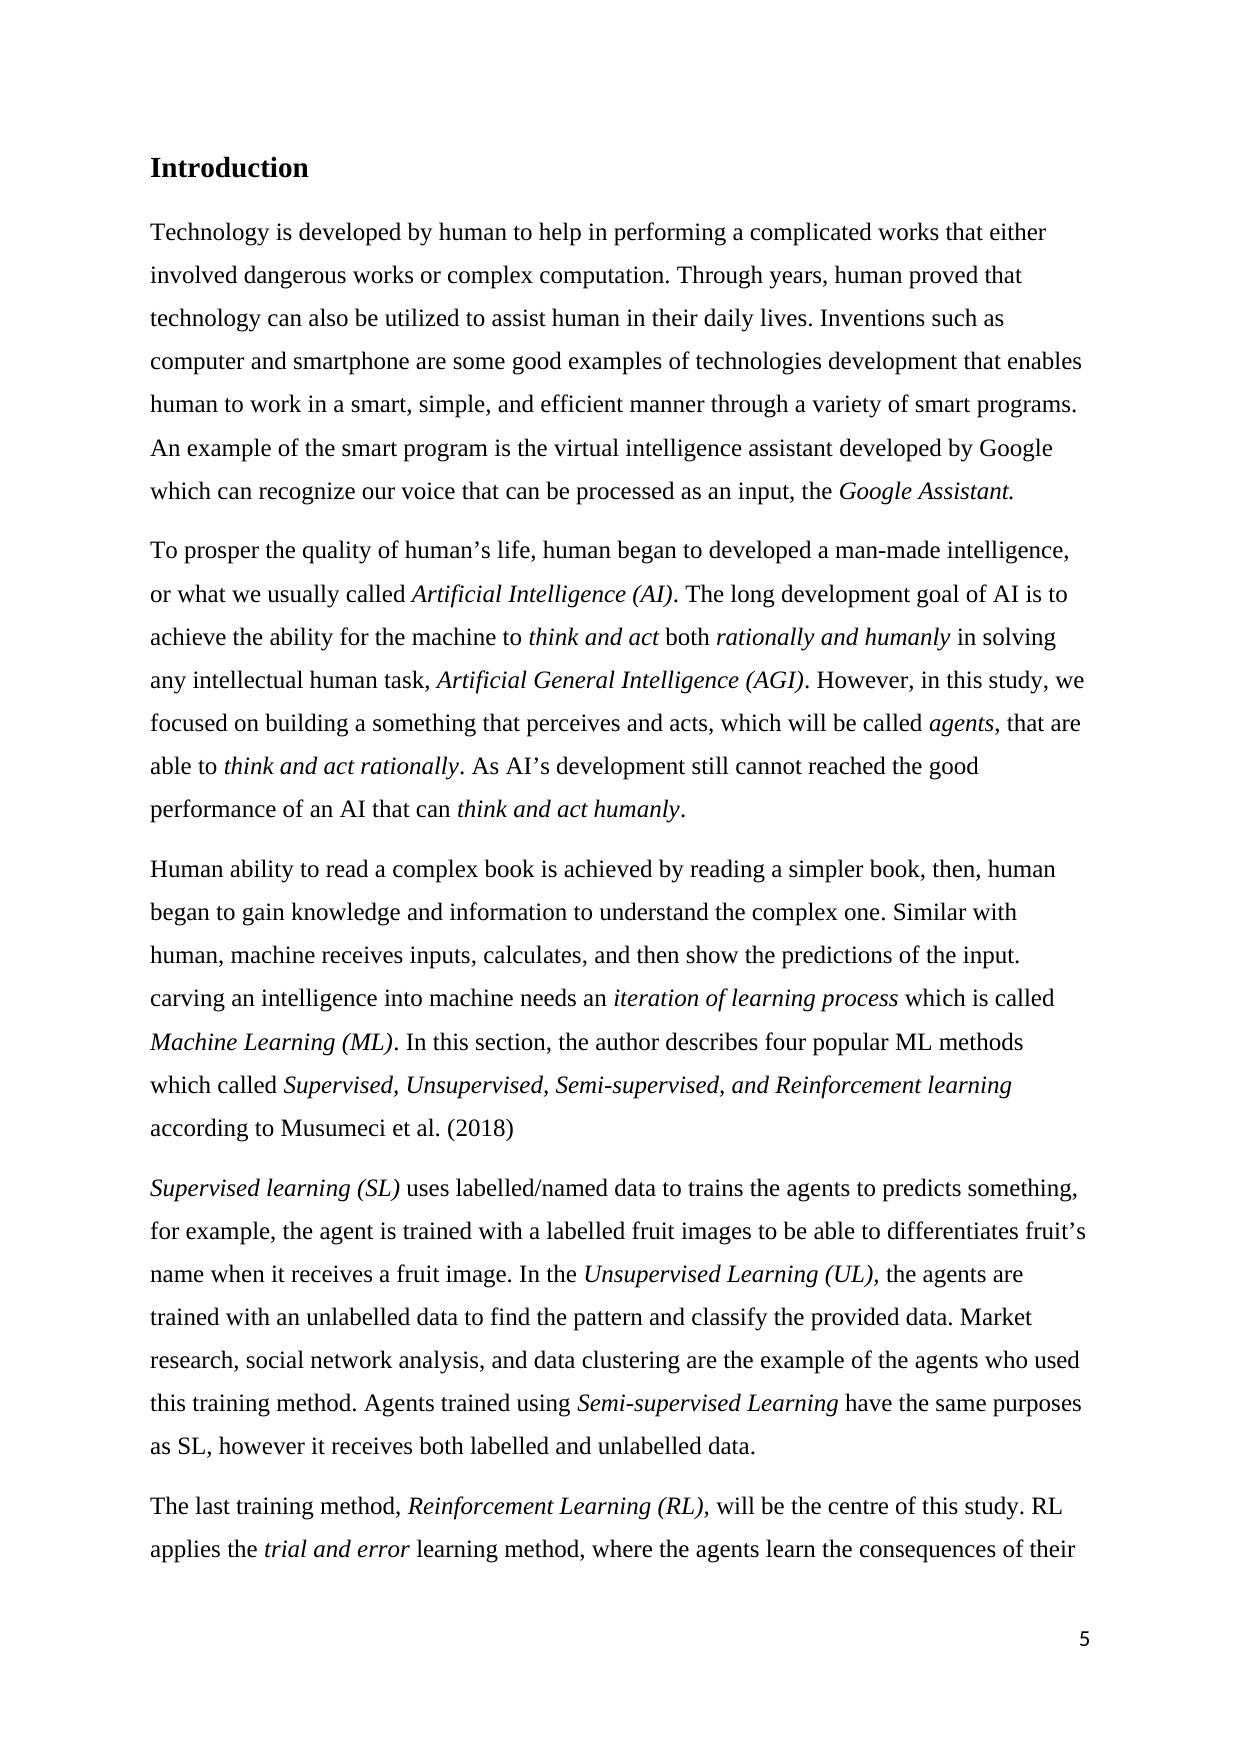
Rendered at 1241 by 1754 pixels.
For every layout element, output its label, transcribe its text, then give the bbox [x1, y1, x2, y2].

text Supervised learning (SL) uses labelled/named data to trains the agents to predicts something, for example, the agent is trained with a labelled fruit images to be able to differentiates fruit’s name when it receives a fruit image. In the Unsupervised Learning (UL), the agents are trained with an unlabelled data to find the pattern and classify the provided data. Market research, social network analysis, and data clustering are the example of the agents who used this training method. Agents trained using Semi-supervised Learning have the same purposes as SL, however it receives both labelled and unlabelled data. [150, 1173, 1090, 1460]
text To prosper the quality of human’s life, human began to developed a man-made intelligence, or what we usually called Artificial Intelligence (AI). The long development goal of AI is to achieve the ability for the machine to think and act both rationally and humanly in solving any intellectual human task, Artificial General Intelligence (AGI). However, in this study, we focused on building a something that perceives and acts, which will be called agents, that are able to think and act rationally. As AI’s development still cannot reached the good performance of an AI that can think and act humanly. [150, 536, 1090, 823]
text Technology is developed by human to help in performing a complicated works that either involved dangerous works or complex computation. Through years, human proved that technology can also be utilized to assist human in their daily lives. Inventions such as computer and smartphone are some good examples of technologies development that enables human to work in a smart, simple, and efficient manner through a variety of smart programs. An example of the smart program is the virtual intelligence assistant developed by Google which can recognize our voice that can be processed as an input, the Google Assistant. [150, 217, 1090, 504]
text Human ability to read a complex book is achieved by reading a simpler book, then, human began to gain knowledge and information to understand the complex one. Similar with human, machine receives inputs, calculates, and then show the predictions of the input. carving an intelligence into machine needs an iteration of learning process which is called Machine Learning (ML). In this section, the author describes four popular ML methods which called Supervised, Unsupervised, Semi-supervised, and Reinforcement learning according to Musumeci et al. (2018) [150, 854, 1090, 1142]
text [150, 1491, 1090, 1563]
text Introduction [150, 150, 1090, 183]
